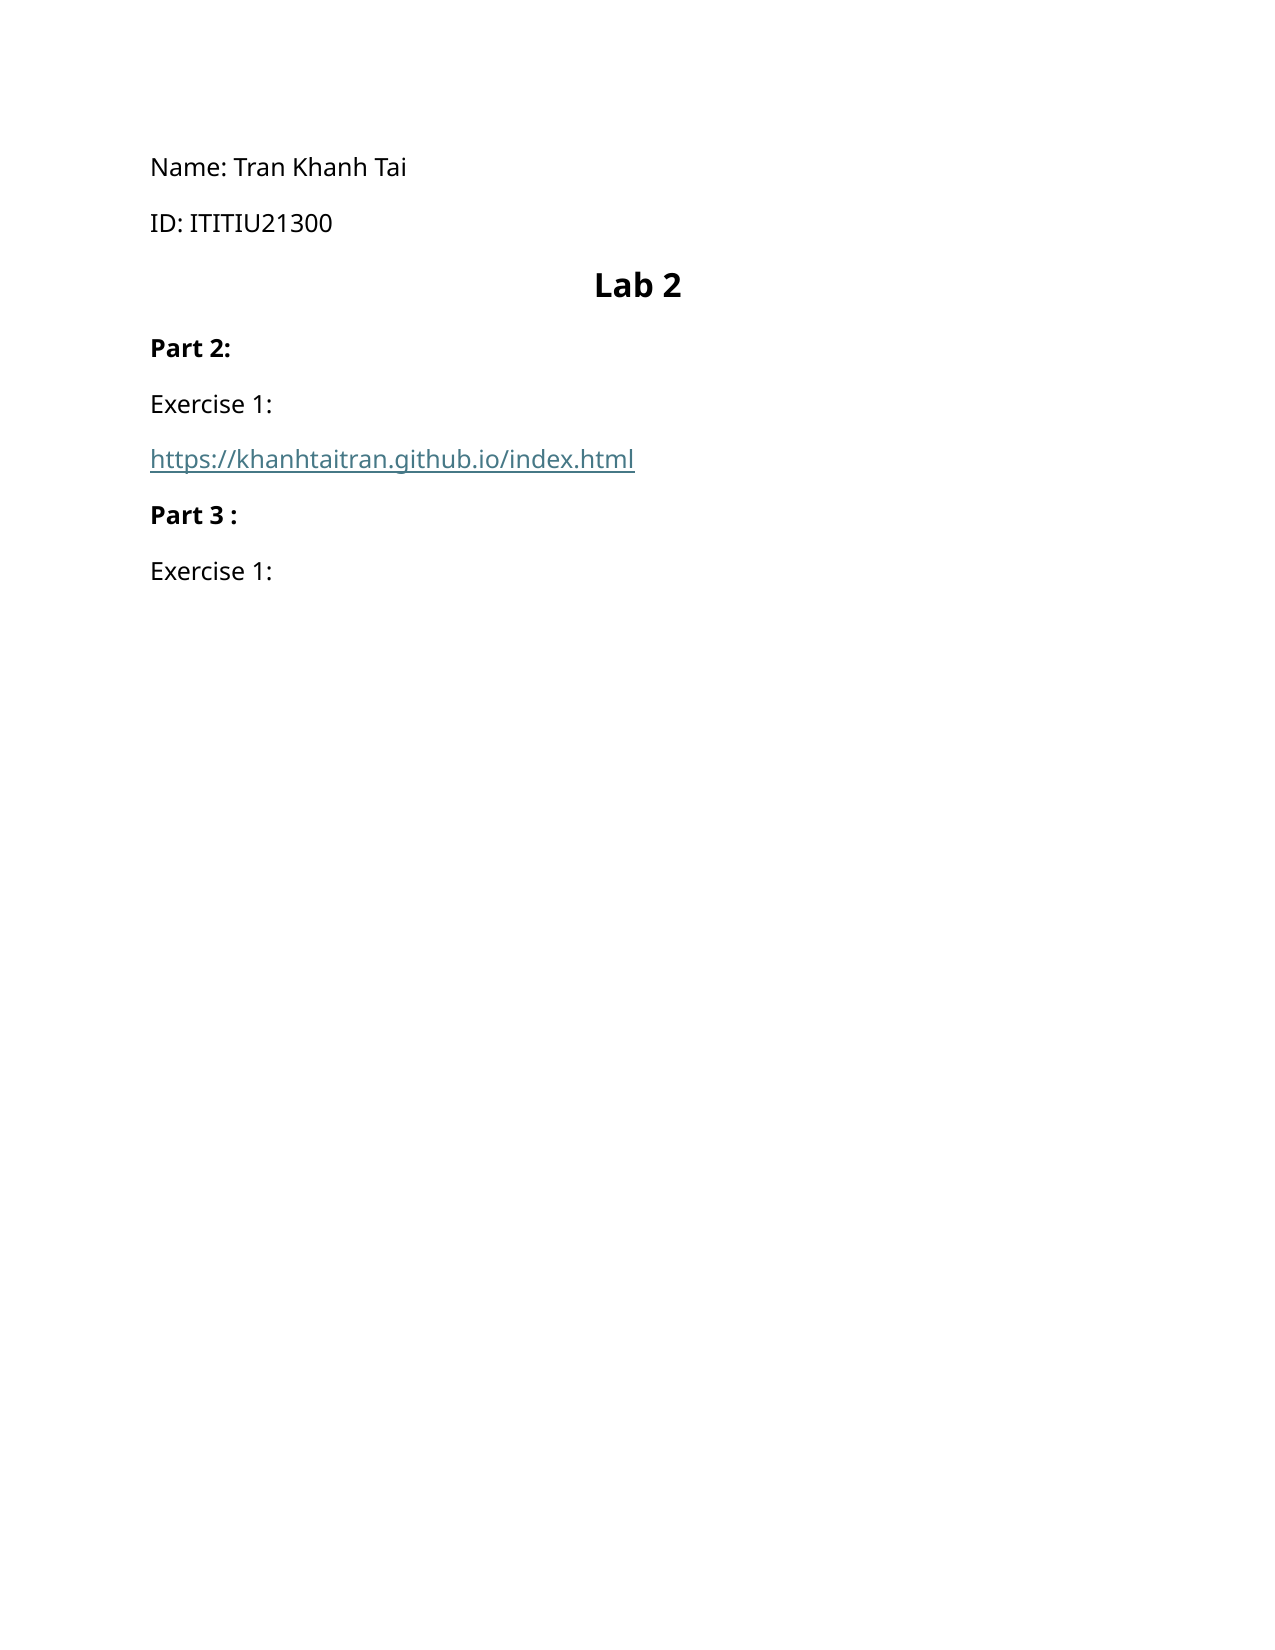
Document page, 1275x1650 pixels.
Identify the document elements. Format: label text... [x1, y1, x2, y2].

text ID: ITITIU21300 [150, 206, 1125, 240]
text Part 3 : [150, 498, 1125, 532]
text Part 2: [150, 331, 1125, 364]
text Lab 2 [150, 262, 1125, 307]
text Exercise 1: [150, 554, 1125, 588]
text Name: Tran Khanh Tai [150, 150, 1125, 184]
text Exercise 1: [150, 386, 1125, 420]
text https://khanhtaitran.github.io/index.html [150, 442, 1125, 476]
